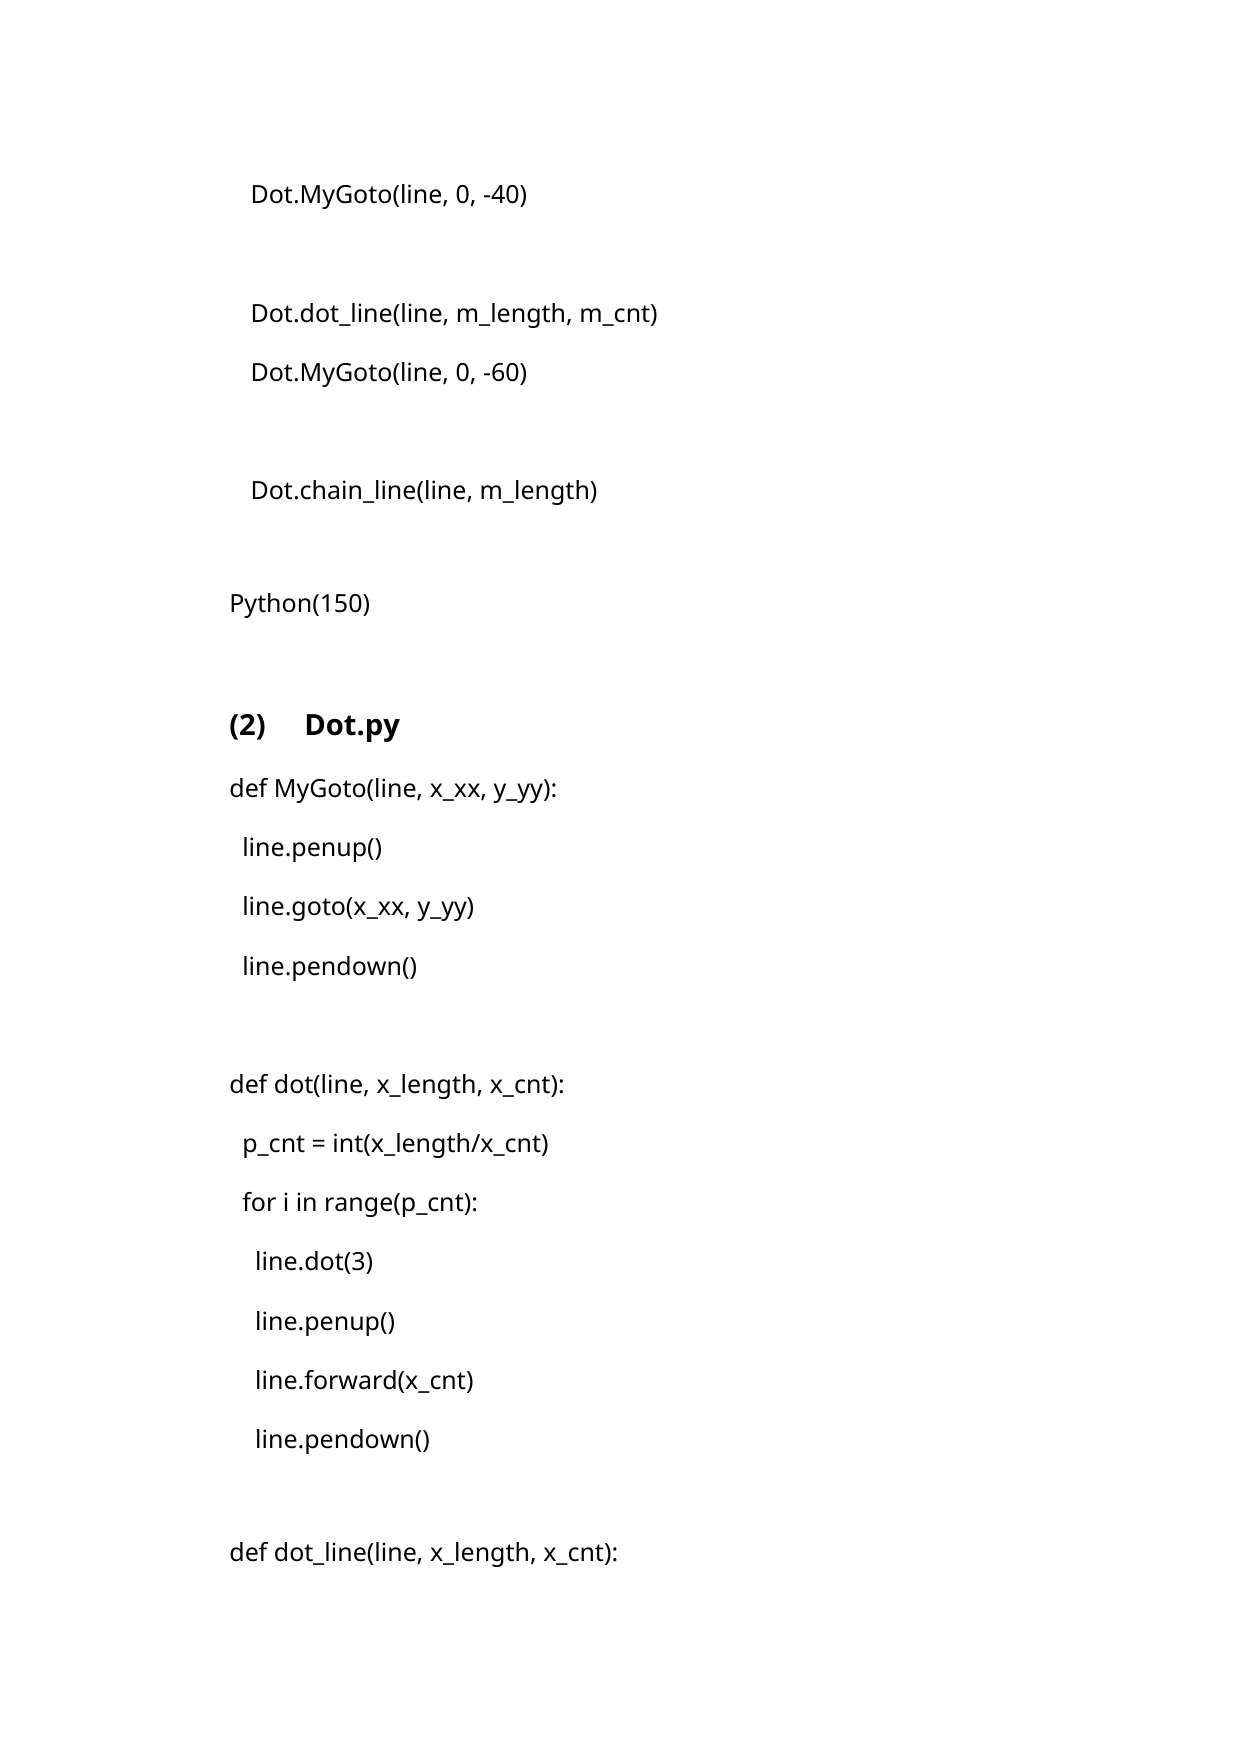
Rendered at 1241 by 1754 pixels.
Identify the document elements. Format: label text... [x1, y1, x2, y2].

text for i in range(p_cnt): [229, 1185, 1090, 1219]
list Dot.chain_line(line, m_length) [237, 473, 1090, 507]
text line.penup() [229, 830, 1090, 864]
text line.penup() [229, 1303, 1090, 1337]
text line.pendown() [229, 948, 1090, 982]
list Dot.py [229, 704, 1090, 744]
text line.forward(x_cnt) [229, 1362, 1090, 1396]
text def MyGoto(line, x_xx, y_yy): [229, 771, 1090, 805]
text def dot(line, x_length, x_cnt): [229, 1066, 1090, 1101]
text line.pendown() [229, 1421, 1090, 1456]
list Python(150) [229, 586, 1090, 620]
text p_cnt = int(x_length/x_cnt) [229, 1126, 1090, 1160]
text line.goto(x_xx, y_yy) [229, 889, 1090, 923]
list Dot.MyGoto(line, 0, -60) [237, 355, 1090, 389]
text line.dot(3) [229, 1244, 1090, 1278]
list Dot.dot_line(line, m_length, m_cnt) [237, 296, 1090, 329]
list Dot.MyGoto(line, 0, -40) [237, 177, 1090, 211]
text def dot_line(line, x_length, x_cnt): [229, 1534, 1090, 1568]
